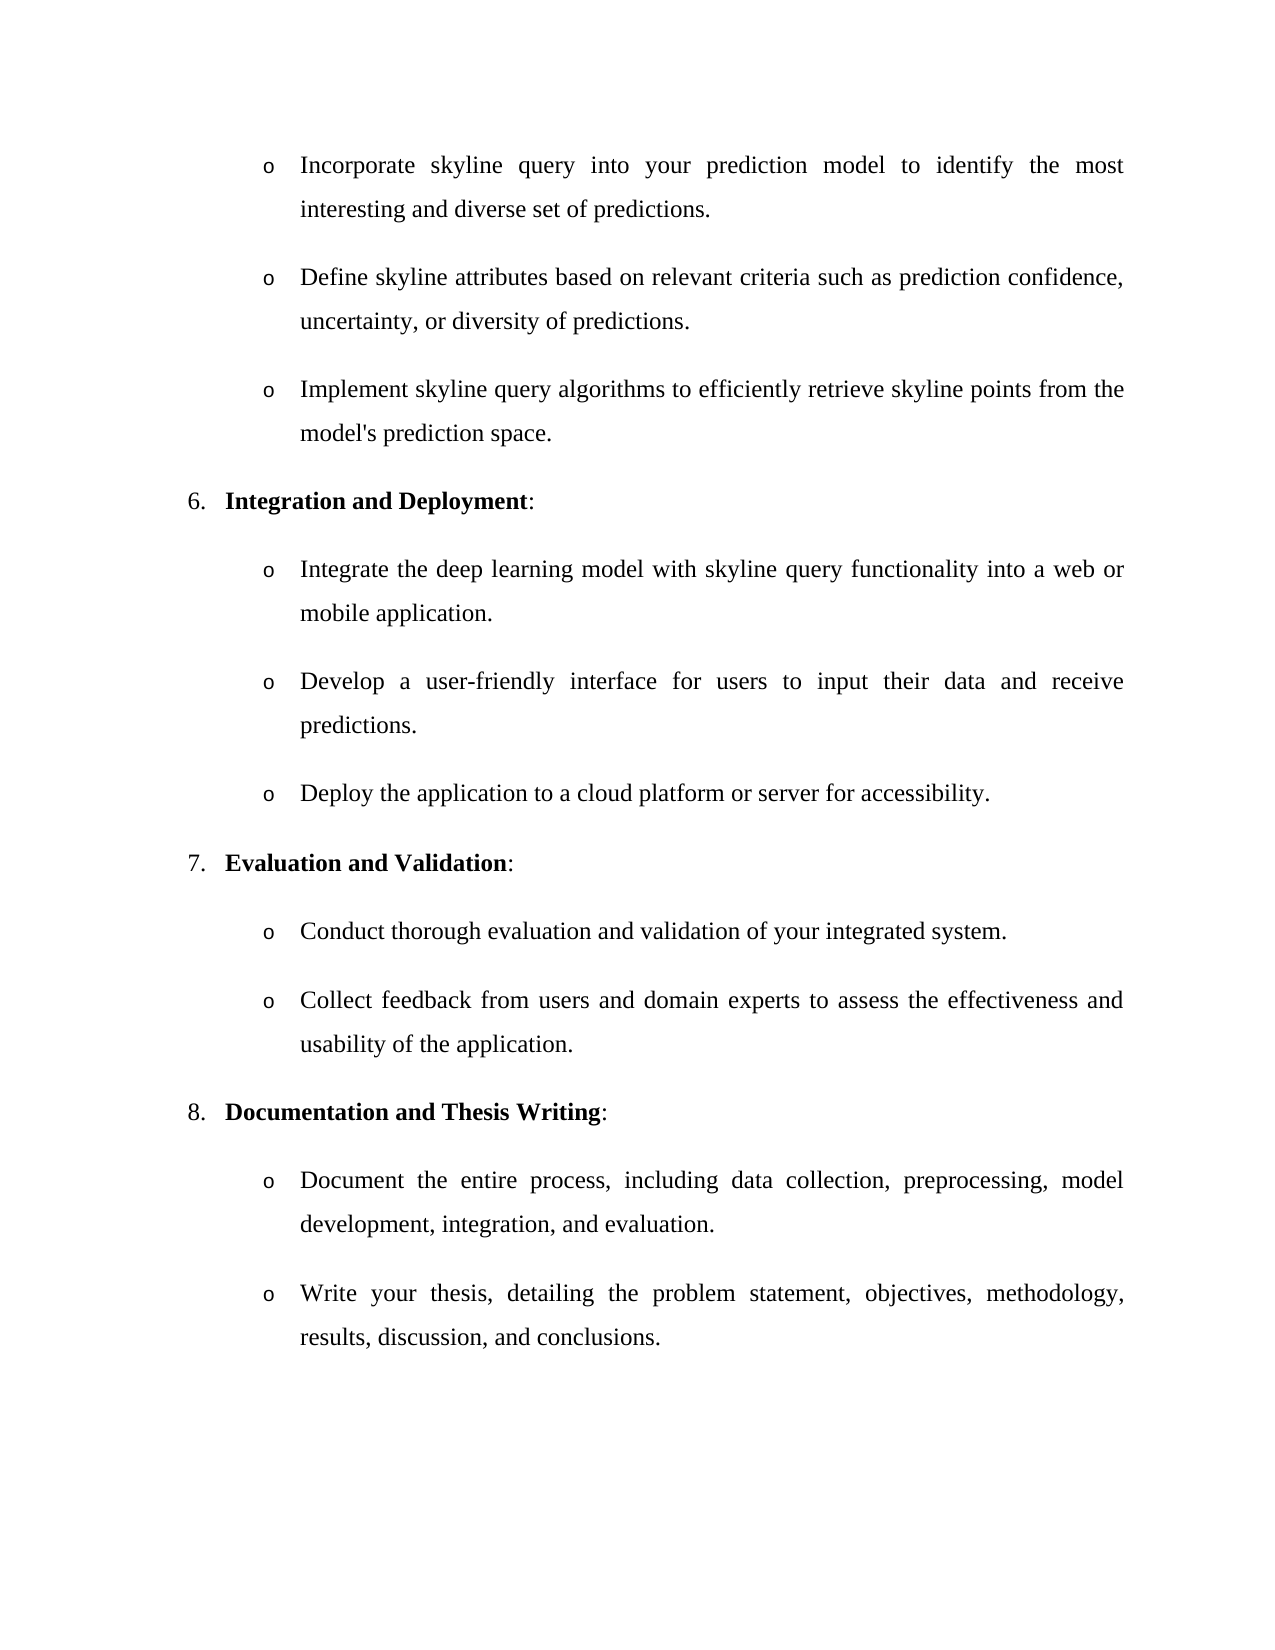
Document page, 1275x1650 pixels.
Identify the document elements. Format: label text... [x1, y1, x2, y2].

list Integrate the deep learning model with skyline query functionality into a web or mobile application. [262, 554, 1125, 627]
list Collect feedback from users and domain experts to assess the effectiveness and usability of the application. [262, 985, 1125, 1058]
list Documentation and Thesis Writing: [187, 1097, 1125, 1126]
list Write your thesis, detailing the problem statement, objectives, methodology, results, discussion, and conclusions. [262, 1278, 1125, 1350]
list Implement skyline query algorithms to efficiently retrieve skyline points from the model's prediction space. [262, 374, 1125, 447]
list Incorporate skyline query into your prediction model to identify the most interesting and diverse set of predictions. [262, 150, 1125, 223]
list Evaluation and Validation: [187, 848, 1125, 877]
list Document the entire process, including data collection, preprocessing, model development, integration, and evaluation. [262, 1166, 1125, 1238]
list Develop a user-friendly interface for users to input their data and receive predictions. [262, 666, 1125, 739]
list Conduct thorough evaluation and validation of your integrated system. [262, 916, 1125, 946]
list Define skyline attributes based on relevant criteria such as prediction confidence, uncertainty, or diversity of predictions. [262, 262, 1125, 335]
list Integration and Deployment: [187, 486, 1125, 515]
list Deploy the application to a cloud platform or server for accessibility. [262, 778, 1125, 808]
